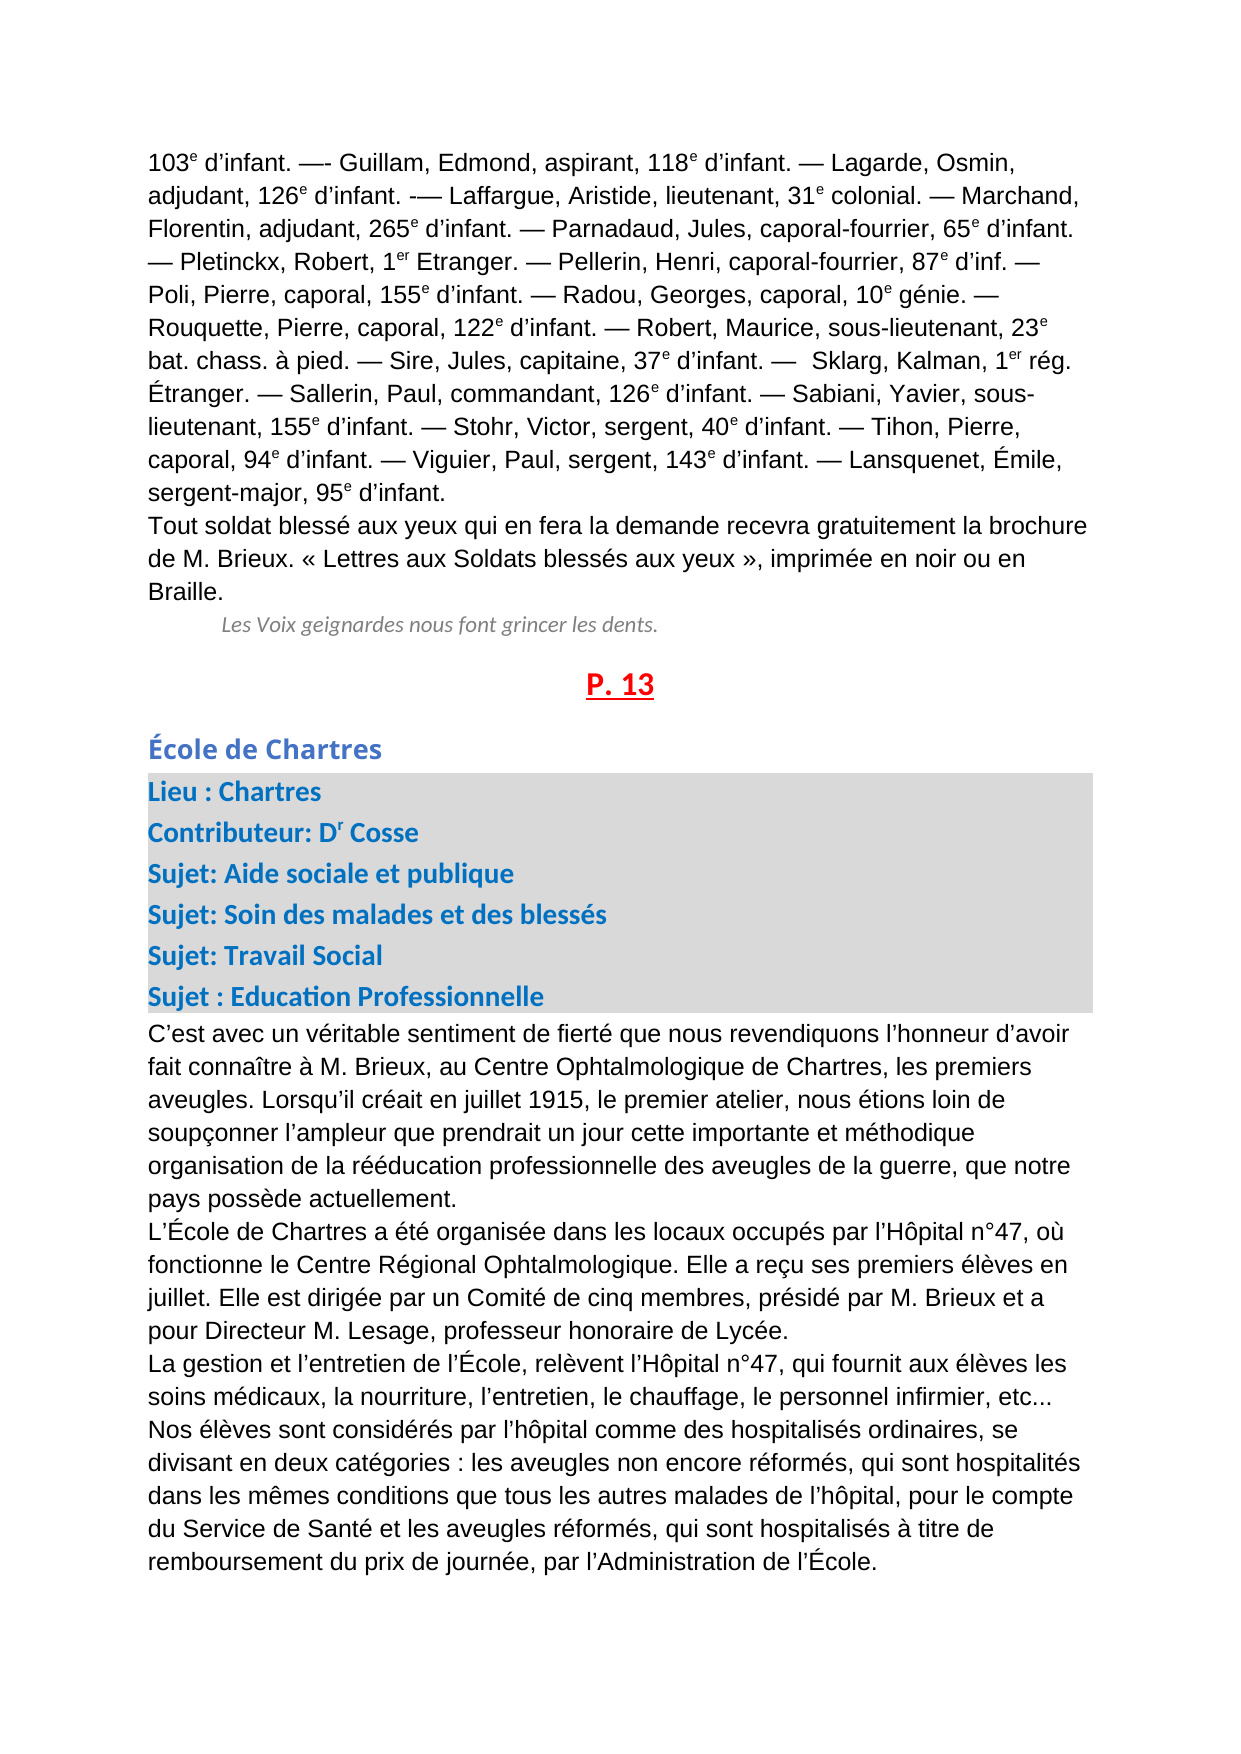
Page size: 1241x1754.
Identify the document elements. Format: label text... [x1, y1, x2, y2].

text Sujet: Travail Social [148, 937, 1093, 972]
text Sujet : Education Professionnelle [148, 978, 1093, 1013]
text Sujet: Aide sociale et publique [148, 855, 1093, 890]
text Sujet: Soin des malades et des blessés [148, 896, 1093, 931]
text L’École de Chartres a été organisée dans les locaux occupés par l’Hôpital n°47, où fonctionne le Centre Régional Ophtalmologique. Elle a reçu ses premiers élèves en juillet. Elle est dirigée par un Comité de cinq membres, présidé par M. Brieux et a pour Directeur M. Lesage, professeur honoraire de Lycée. [148, 1217, 1093, 1344]
text La gestion et l’entretien de l’École, relèvent l’Hôpital n°47, qui fournit aux élèves les soins médicaux, la nourriture, l’entretien, le chauffage, le personnel infirmier, etc... Nos élèves sont considérés par l’hôpital comme des hospitalisés ordinaires, se divisant en deux catégories : les aveugles non encore réformés, qui sont hospitalités dans les mêmes conditions que tous les autres malades de l’hôpital, pour le compte du Service de Santé et les aveugles réformés, qui sont hospitalisés à titre de remboursement du prix de journée, par l’Administration de l’École. [148, 1349, 1093, 1576]
text P. 13 [148, 663, 1093, 704]
text Tout soldat blessé aux yeux qui en fera la demande recevra gratuitement la brochure de M. Brieux. « Lettres aux Soldats blessés aux yeux », imprimée en noir ou en Braille. [148, 511, 1093, 606]
subtitle École de Chartres [148, 731, 1093, 767]
text Les Voix geignardes nous font grincer les dents. [148, 610, 1093, 638]
text Lieu : Chartres [148, 773, 1093, 808]
text C’est avec un véritable sentiment de fierté que nous revendiquons l’honneur d’avoir fait connaître à M. Brieux, au Centre Ophtalmologique de Chartres, les premiers aveugles. Lorsqu’il créait en juillet 1915, le premier atelier, nous étions loin de soupçonner l’ampleur que prendrait un jour cette importante et méthodique organisation de la rééducation professionnelle des aveugles de la guerre, que notre pays possède actuellement. [148, 1018, 1093, 1212]
text Contributeur: Dr Cosse [148, 814, 1093, 849]
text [148, 148, 1093, 507]
